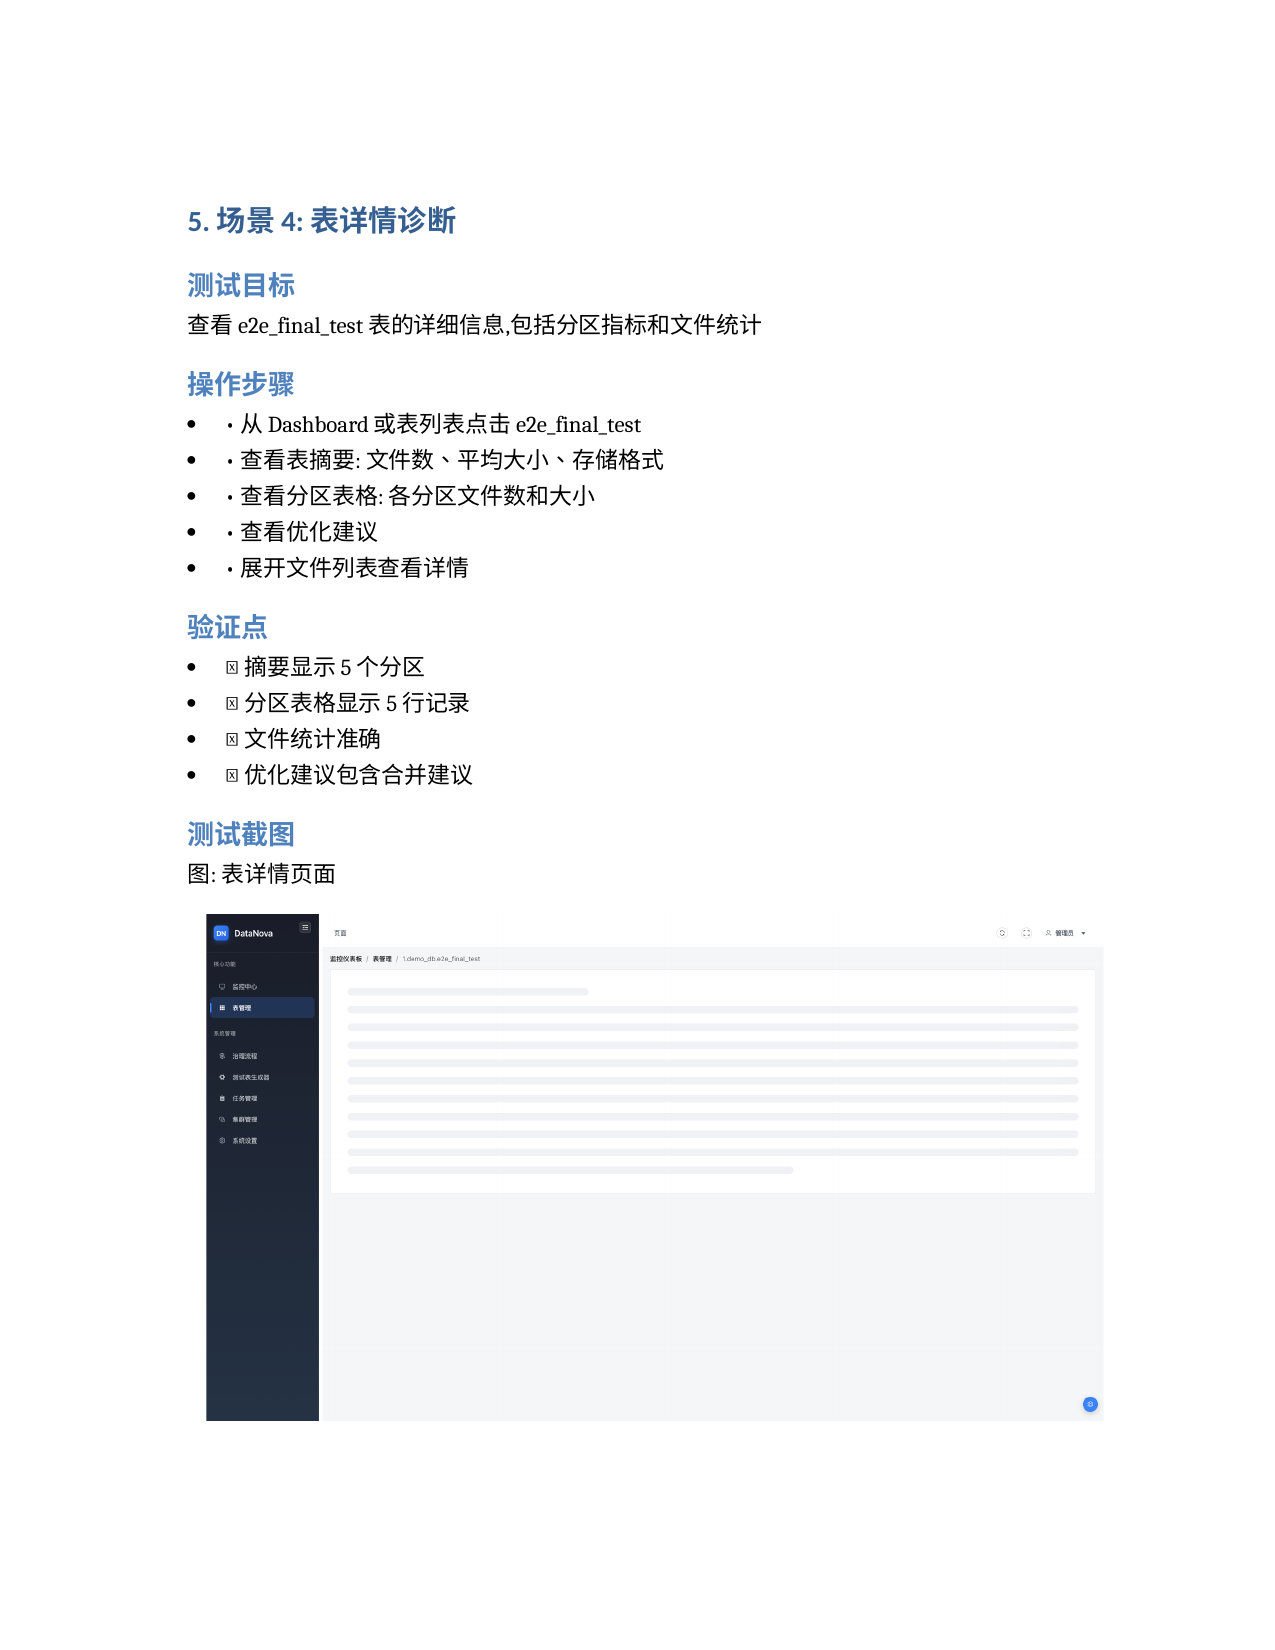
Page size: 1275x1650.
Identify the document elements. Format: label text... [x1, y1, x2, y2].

text 查看e2e_final_test表的详细信息,包括分区指标和文件统计 [187, 309, 1087, 340]
list ✅ 优化建议包含合并建议 [187, 759, 1087, 790]
list • 展开文件列表查看详情 [187, 552, 1087, 583]
subtitle 验证点 [187, 608, 1087, 645]
list • 查看表摘要: 文件数、平均大小、存储格式 [187, 444, 1087, 475]
subtitle 5. 场景4: 表详情诊断 [187, 200, 1087, 240]
subtitle 操作步骤 [187, 366, 1087, 402]
list ✅ 文件统计准确 [187, 723, 1087, 754]
picture [206, 914, 1107, 1421]
list ✅ 分区表格显示5行记录 [187, 687, 1087, 718]
list • 查看分区表格: 各分区文件数和大小 [187, 480, 1087, 511]
subtitle 测试截图 [187, 816, 1087, 852]
subtitle 测试目标 [187, 266, 1087, 303]
list • 从Dashboard或表列表点击e2e_final_test [187, 408, 1087, 439]
list ✅ 摘要显示5个分区 [187, 651, 1087, 682]
text 图: 表详情页面 [187, 858, 1087, 889]
list • 查看优化建议 [187, 516, 1087, 547]
